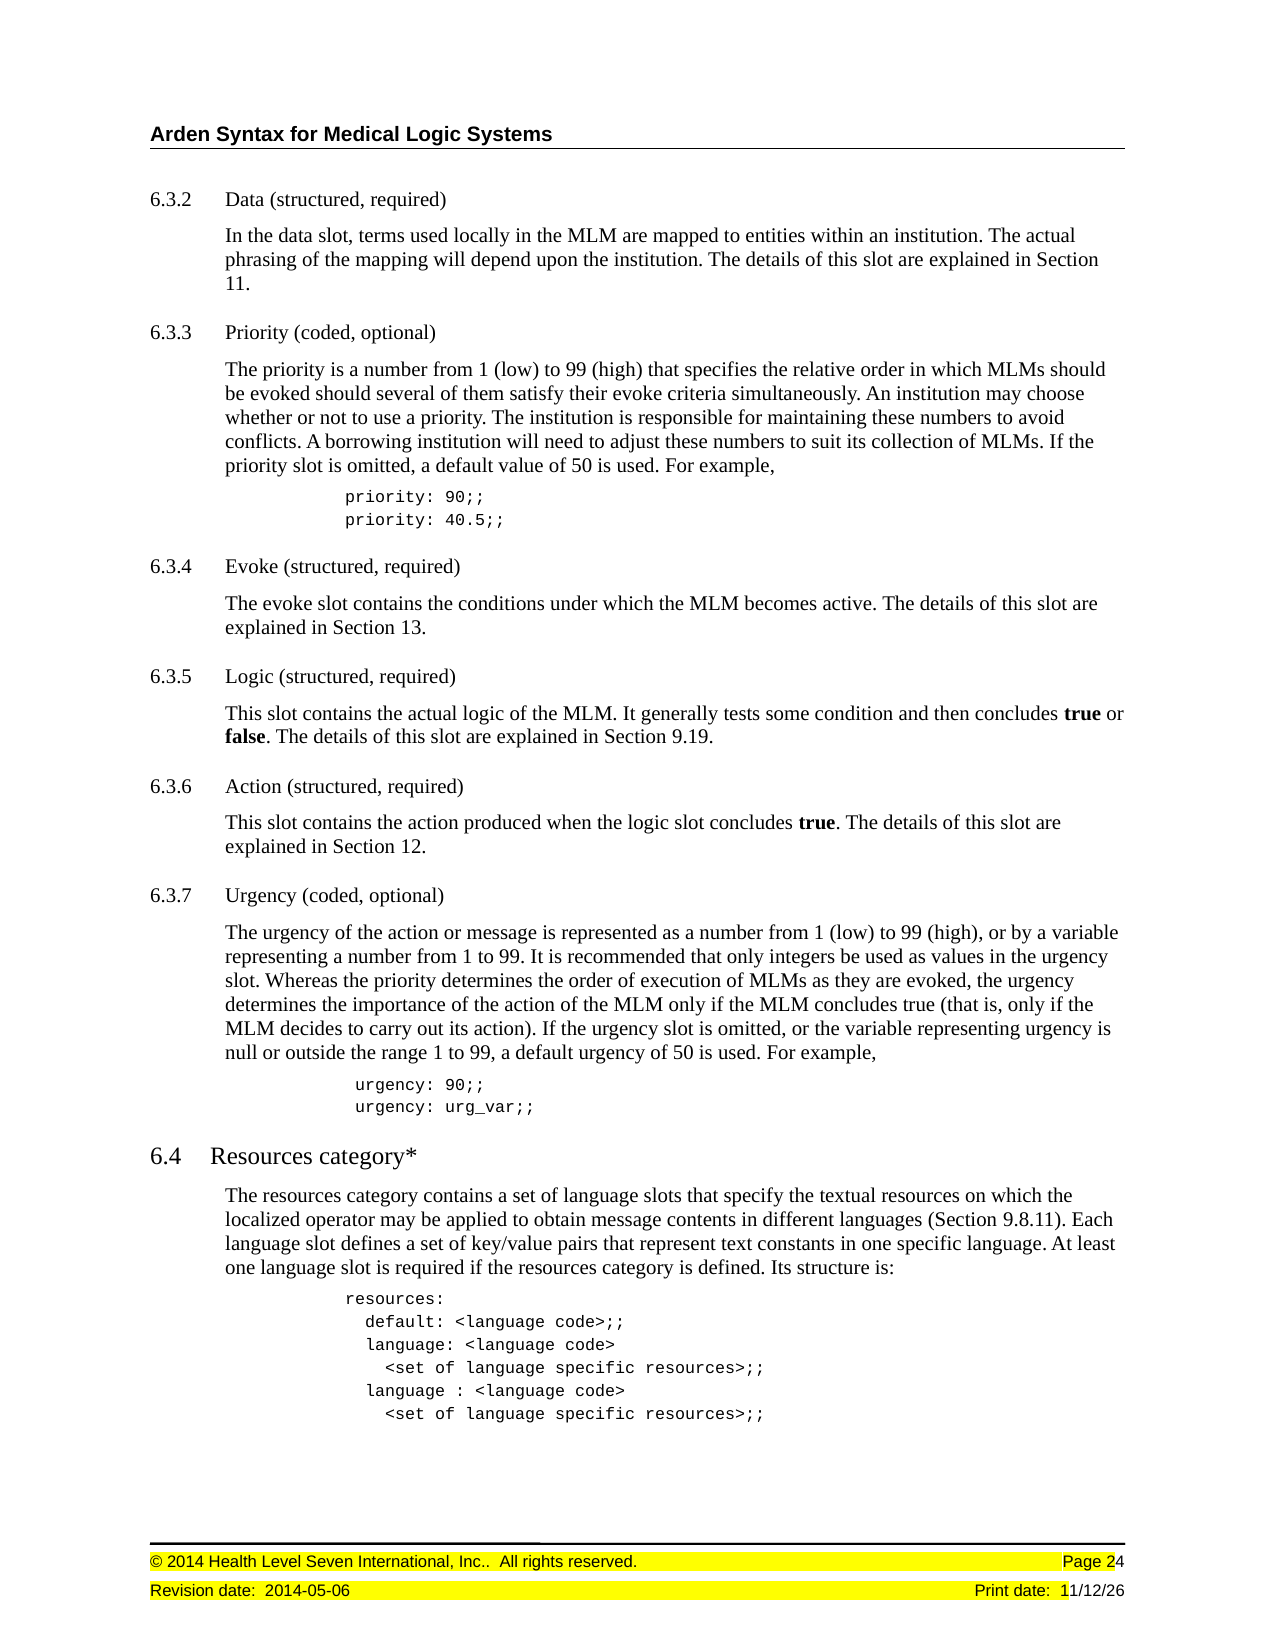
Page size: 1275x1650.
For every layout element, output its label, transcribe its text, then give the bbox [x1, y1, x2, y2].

text The urgency of the action or message is represented as a number from 1 (low) to 99 (high), or by a variable representing a number from 1 to 99. It is recommended that only integers be used as values in the urgency slot. Whereas the priority determines the order of execution of MLMs as they are evoked, the urgency determines the importance of the action of the MLM only if the MLM concludes true (that is, only if the MLM decides to carry out its action). If the urgency slot is omitted, or the variable representing urgency is null or outside the range 1 to 99, a default urgency of 50 is used. For example, [225, 920, 1125, 1064]
subtitle Priority (coded, optional) [150, 320, 1125, 344]
text In the data slot, terms used locally in the MLM are mapped to entities within an institution. The actual phrasing of the mapping will depend upon the institution. The details of this slot are explained in Section 11. [225, 223, 1125, 295]
subtitle Resources category* [150, 1141, 1125, 1170]
text urgency: 90;; [345, 1077, 1125, 1093]
text priority: 90;; [345, 489, 1125, 506]
subtitle Urgency (coded, optional) [150, 883, 1125, 907]
subtitle Logic (structured, required) [150, 664, 1125, 688]
text language : <language code> [345, 1383, 1125, 1399]
text <set of language specific resources>;; [345, 1360, 1125, 1377]
text The evoke slot contains the conditions under which the MLM becomes active. The details of this slot are explained in Section 13. [225, 591, 1125, 639]
text This slot contains the actual logic of the MLM. It generally tests some condition and then concludes true or false. The details of this slot are explained in Section 9.19. [225, 700, 1125, 748]
text This slot contains the action produced when the logic slot concludes true. The details of this slot are explained in Section 12. [225, 810, 1125, 858]
text resources: [345, 1291, 1125, 1308]
text priority: 40.5;; [345, 512, 1125, 529]
text default: <language code>;; [345, 1314, 1125, 1331]
text language: <language code> [345, 1337, 1125, 1354]
text The priority is a number from 1 (low) to 99 (high) that specifies the relative order in which MLMs should be evoked should several of them satisfy their evoke criteria simultaneously. An institution may choose whether or not to use a priority. The institution is responsible for maintaining these numbers to avoid conflicts. A borrowing institution will need to adjust these numbers to suit its collection of MLMs. If the priority slot is omitted, a default value of 50 is used. For example, [225, 357, 1125, 477]
subtitle Data (structured, required) [150, 186, 1125, 211]
text urgency: urg_var;; [345, 1099, 1125, 1116]
subtitle Evoke (structured, required) [150, 554, 1125, 578]
text The resources category contains a set of language slots that specify the textual resources on which the localized operator may be applied to obtain message contents in different languages (Section 9.8.11). Each language slot defines a set of key/value pairs that represent text constants in one specific language. At least one language slot is required if the resources category is defined. Its structure is: [225, 1182, 1125, 1279]
subtitle Action (structured, required) [150, 773, 1125, 798]
text <set of language specific resources>;; [345, 1406, 1125, 1422]
